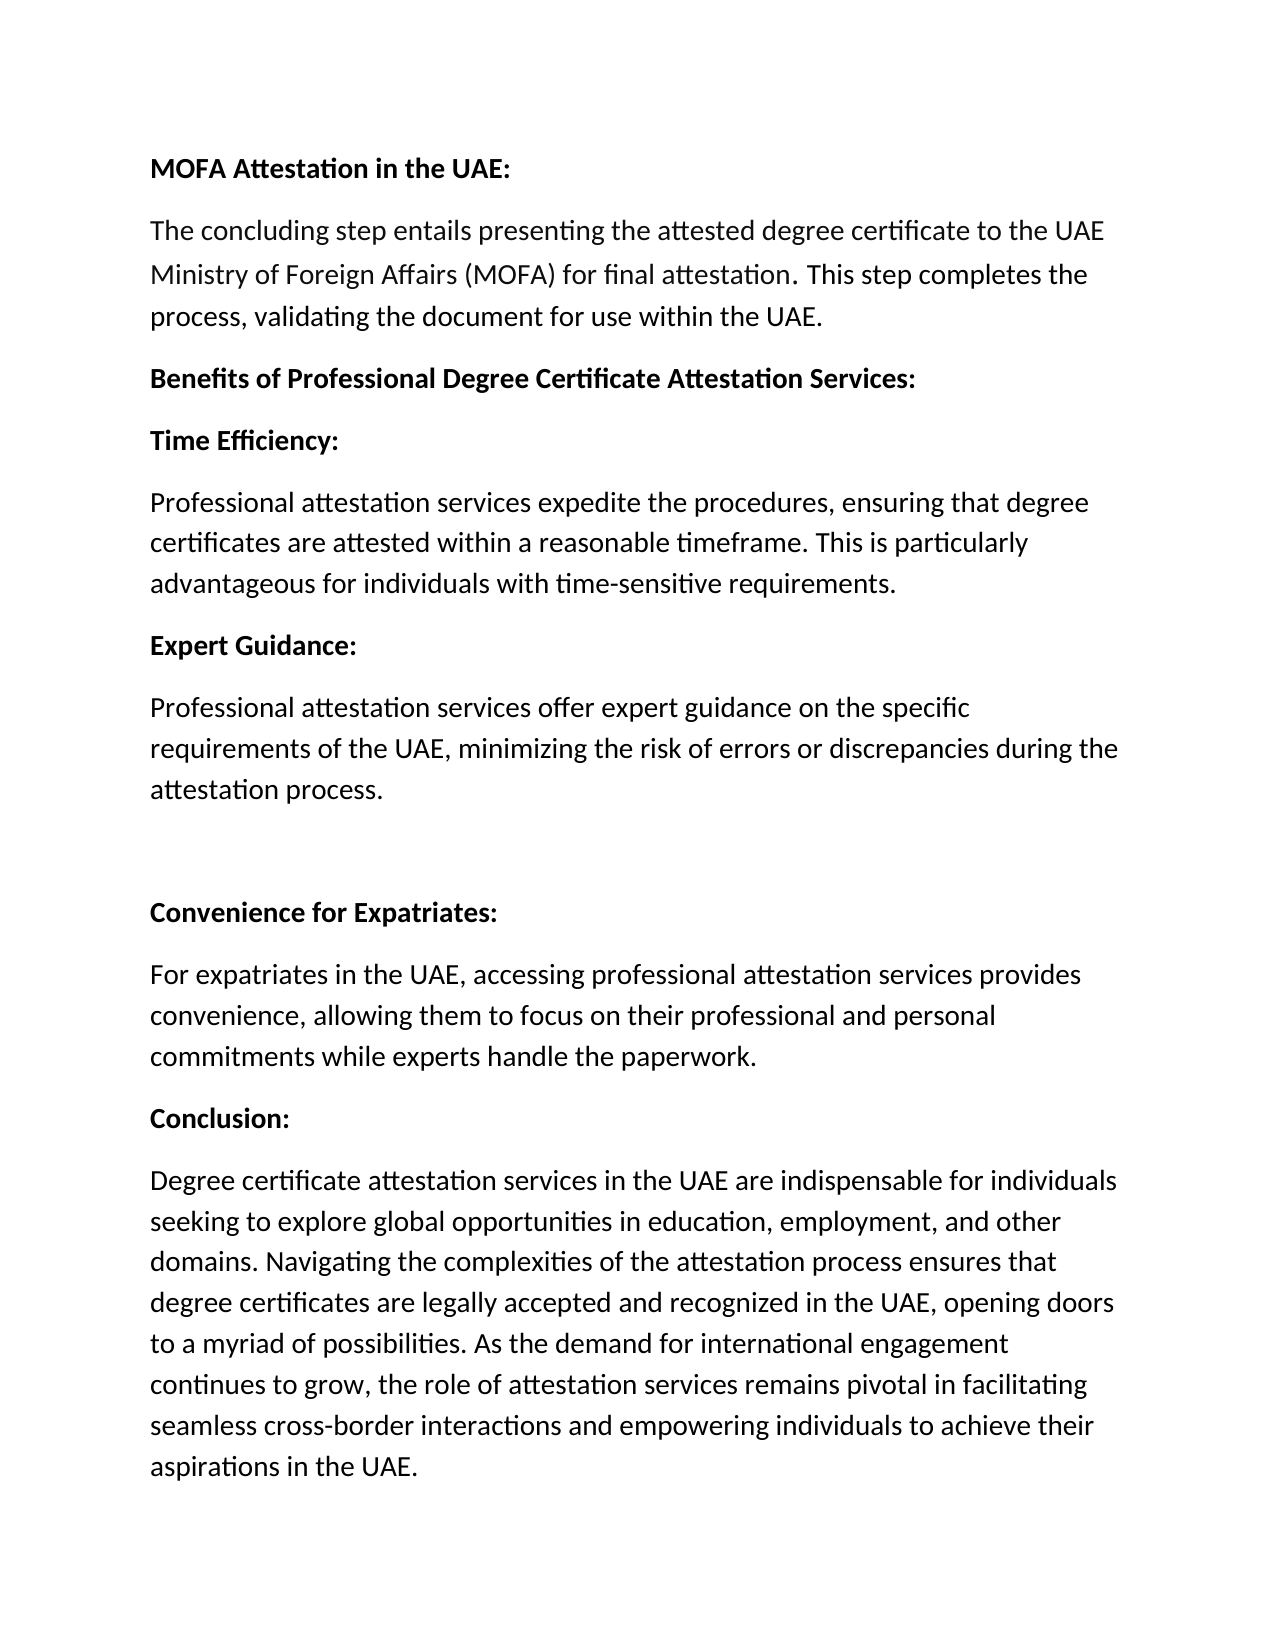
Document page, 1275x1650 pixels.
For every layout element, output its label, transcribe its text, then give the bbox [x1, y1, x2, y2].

text The concluding step entails presenting the attested degree certificate to the UAE Ministry of Foreign Affairs (MOFA) for final attestation. This step completes the process, validating the document for use within the UAE. [150, 212, 1125, 334]
text Expert Guidance: [150, 627, 1125, 663]
text Benefits of Professional Degree Certificate Attestation Services: [150, 360, 1125, 396]
text Professional attestation services expedite the procedures, ensuring that degree certificates are attested within a reasonable timeframe. This is particularly advantageous for individuals with time-sensitive requirements. [150, 484, 1125, 601]
text MOFA Attestation in the UAE: [150, 150, 1125, 186]
text Professional attestation services offer expert guidance on the specific requirements of the UAE, minimizing the risk of errors or discrepancies during the attestation process. [150, 689, 1125, 807]
text Conclusion: [150, 1100, 1125, 1136]
text Time Efficiency: [150, 422, 1125, 457]
text For expatriates in the UAE, accessing professional attestation services provides convenience, allowing them to focus on their professional and personal commitments while experts handle the paperwork. [150, 956, 1125, 1074]
text Degree certificate attestation services in the UAE are indispensable for individuals seeking to explore global opportunities in education, employment, and other domains. Navigating the complexities of the attestation process ensures that degree certificates are legally accepted and recognized in the UAE, opening doors to a myriad of possibilities. As the demand for international engagement continues to grow, the role of attestation services remains pivotal in facilitating seamless cross-border interactions and empowering individuals to achieve their aspirations in the UAE. [150, 1162, 1125, 1484]
text Convenience for Expatriates: [150, 894, 1125, 930]
